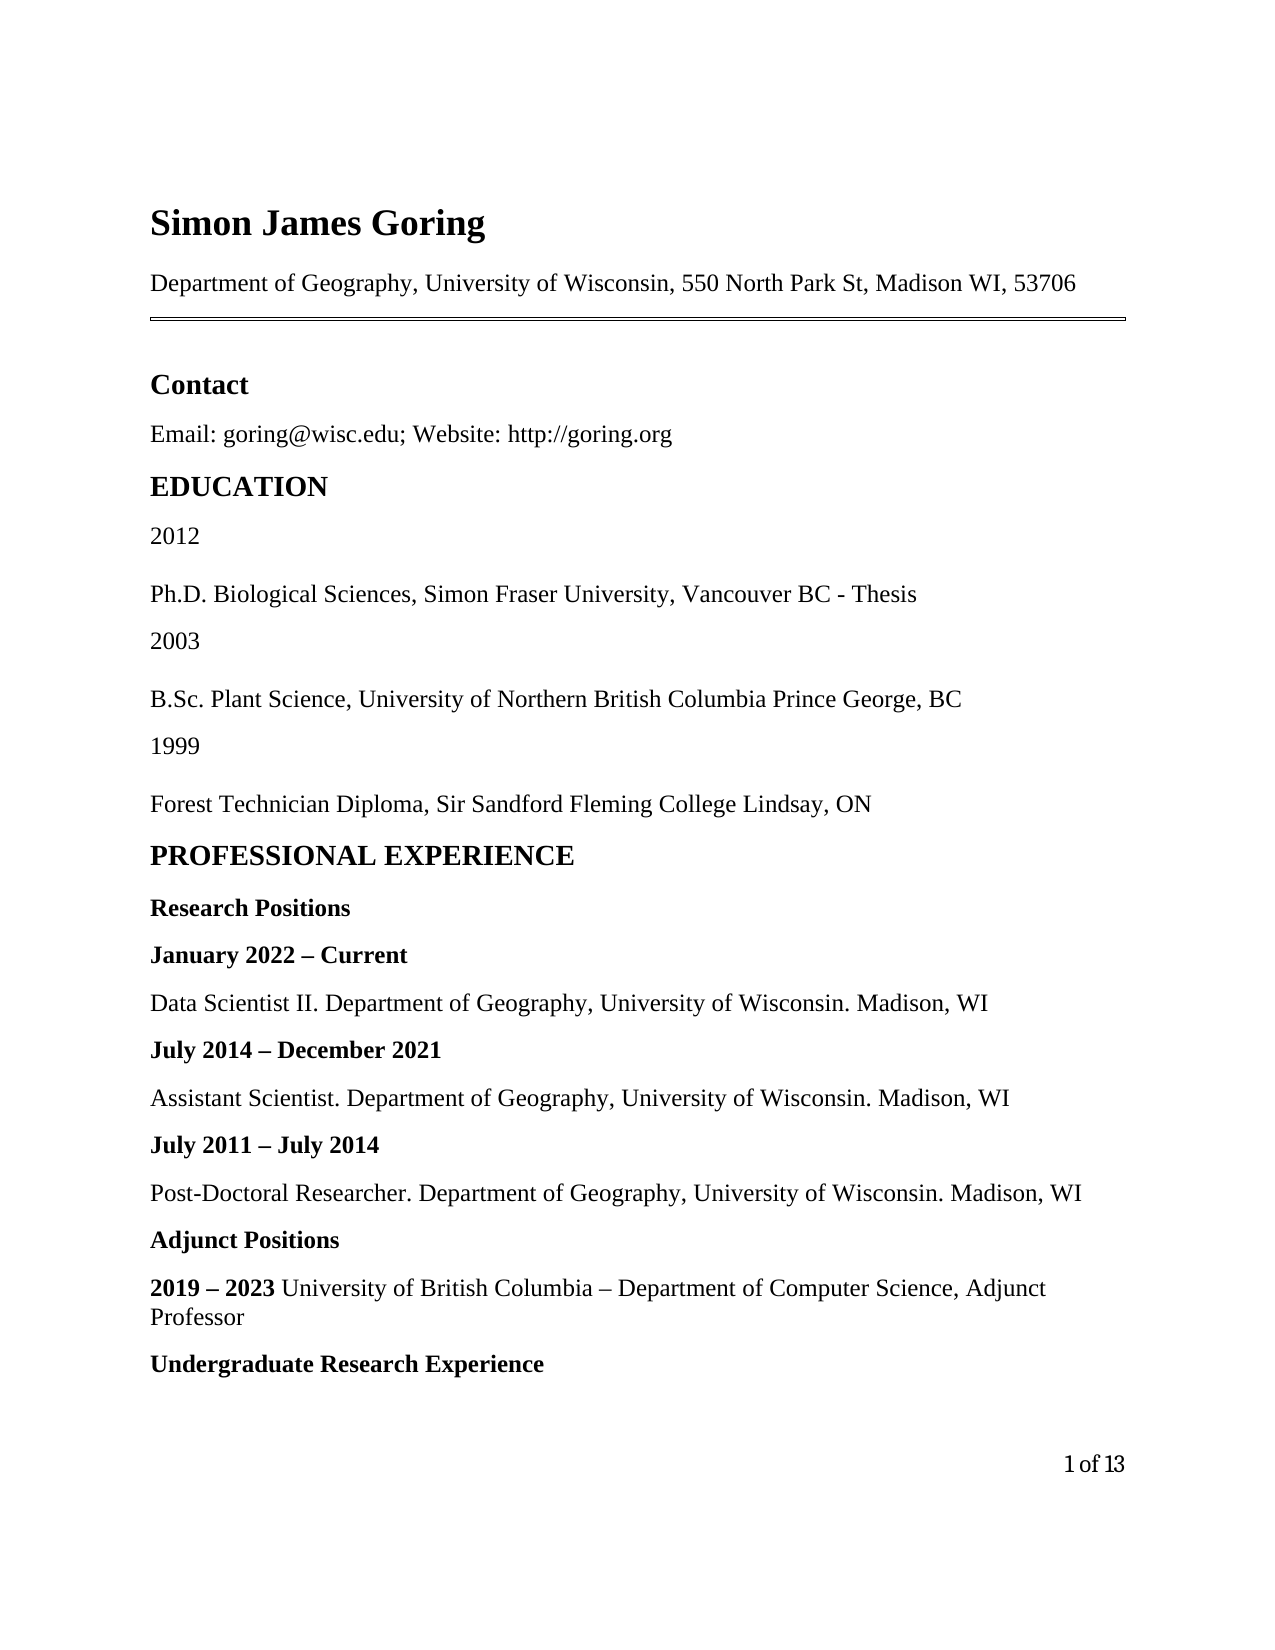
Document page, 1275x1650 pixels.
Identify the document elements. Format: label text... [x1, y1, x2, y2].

text Assistant Scientist. Department of Geography, University of Wisconsin. Madison, WI [150, 1083, 1125, 1112]
text January 2022 – Current [150, 940, 1125, 969]
text 2012 Ph.D. Biological Sciences, Simon Fraser University, Vancouver BC - Thesis [150, 521, 1125, 608]
text Adjunct Positions [150, 1225, 1125, 1254]
subtitle PROFESSIONAL EXPERIENCE [150, 838, 1125, 872]
text July 2011 – July 2014 [150, 1130, 1125, 1159]
text Undergraduate Research Experience [150, 1349, 1125, 1378]
title Simon James Goring [150, 200, 1125, 243]
text 1999 Forest Technician Diploma, Sir Sandford Fleming College Lindsay, ON [150, 731, 1125, 818]
subtitle EDUCATION [150, 469, 1125, 503]
text Data Scientist II. Department of Geography, University of Wisconsin. Madison, WI [150, 988, 1125, 1017]
text 2019 – 2023 University of British Columbia – Department of Computer Science, Adjunct Professor [150, 1273, 1125, 1330]
text July 2014 – December 2021 [150, 1035, 1125, 1064]
text 2003 B.Sc. Plant Science, University of Northern British Columbia Prince George, BC [150, 626, 1125, 713]
subtitle Contact [150, 367, 1125, 401]
subtitle Research Positions [150, 893, 1125, 922]
text Email: goring@wisc.edu; Website: http://goring.org [150, 419, 1125, 448]
text Post-Doctoral Researcher. Department of Geography, University of Wisconsin. Madison, WI [150, 1178, 1125, 1207]
text Department of Geography, University of Wisconsin, 550 North Park St, Madison WI, 53706 [150, 268, 1125, 297]
